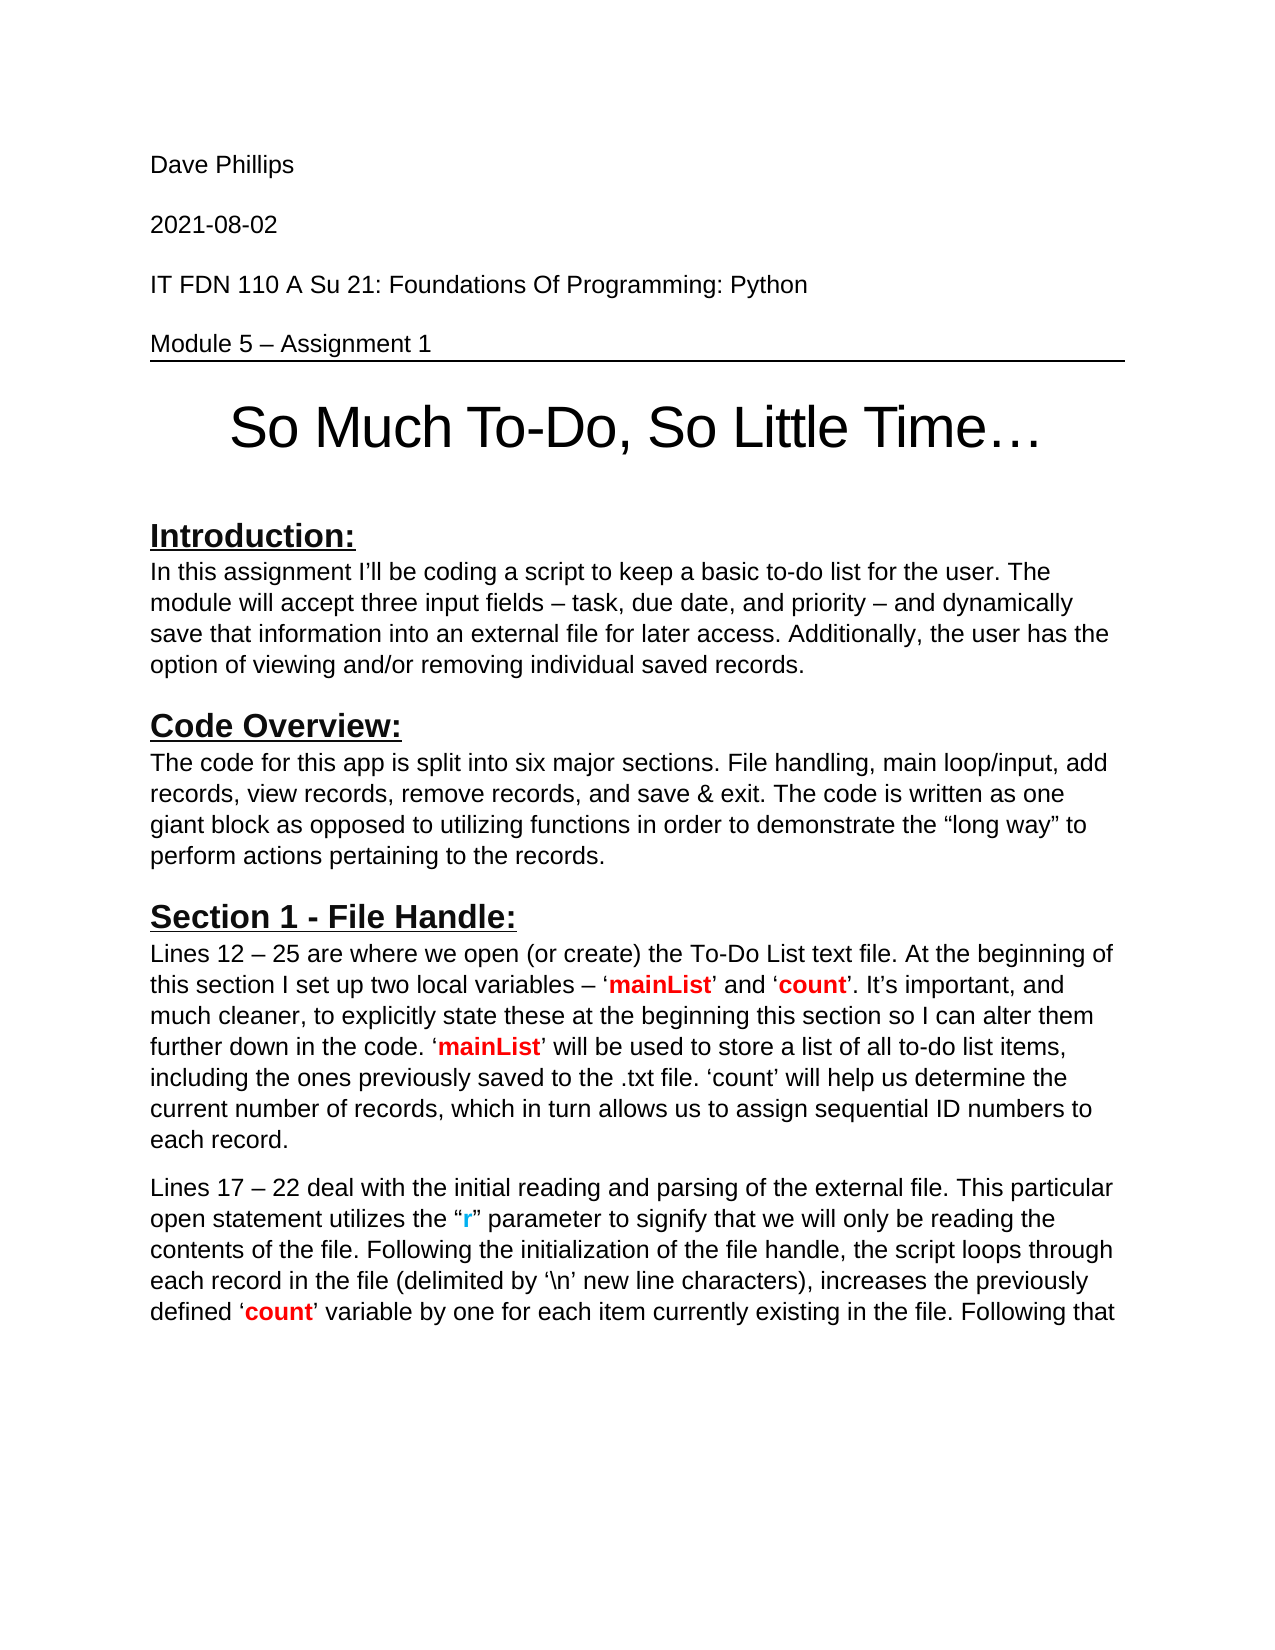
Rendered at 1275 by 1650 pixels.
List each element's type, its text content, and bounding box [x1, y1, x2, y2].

subtitle Introduction: [150, 516, 1125, 554]
subtitle Section 1 - File Handle: [150, 897, 1125, 936]
text The code for this app is split into six major sections. File handling, main loop/input, add records, view records, remove records, and save & exit. The code is written as one giant block as opposed to utilizing functions in order to demonstrate the “long way” to perform actions pertaining to the records. [150, 748, 1125, 870]
title So Much To-Do, So Little Time… [150, 393, 1125, 460]
text IT FDN 110 A Su 21: Foundations Of Programming: Python [150, 269, 1125, 298]
subtitle Code Overview: [150, 707, 1125, 745]
text 2021-08-02 [150, 210, 1125, 238]
text Module 5 – Assignment 1 [150, 329, 1125, 360]
text In this assignment I’ll be coding a script to keep a basic to-do list for the user. The module will accept three input fields – task, due date, and priority – and dynamically save that information into an external file for later access. Additionally, the user has the option of viewing and/or removing individual saved records. [150, 557, 1125, 679]
text Lines 12 – 25 are where we open (or create) the To-Do List text file. At the beginning of this section I set up two local variables – ‘mainList’ and ‘count’. It’s important, and much cleaner, to explicitly state these at the beginning this section so I can alter them further down in the code. ‘mainList’ will be used to store a list of all to-do list items, including the ones previously saved to the .txt file. ‘count’ will help us determine the current number of records, which in turn allows us to assign sequential ID numbers to each record. [150, 939, 1125, 1154]
text Dave Phillips [150, 150, 1125, 179]
text Lines 17 – 22 deal with the initial reading and parsing of the external file. This particular open statement utilizes the “r” parameter to signify that we will only be reading the contents of the file. Following the initialization of the file handle, the script loops through each record in the file (delimited by ‘\n’ new line characters), increases the previously defined ‘count’ variable by one for each item currently existing in the file. Following that [150, 1173, 1125, 1326]
